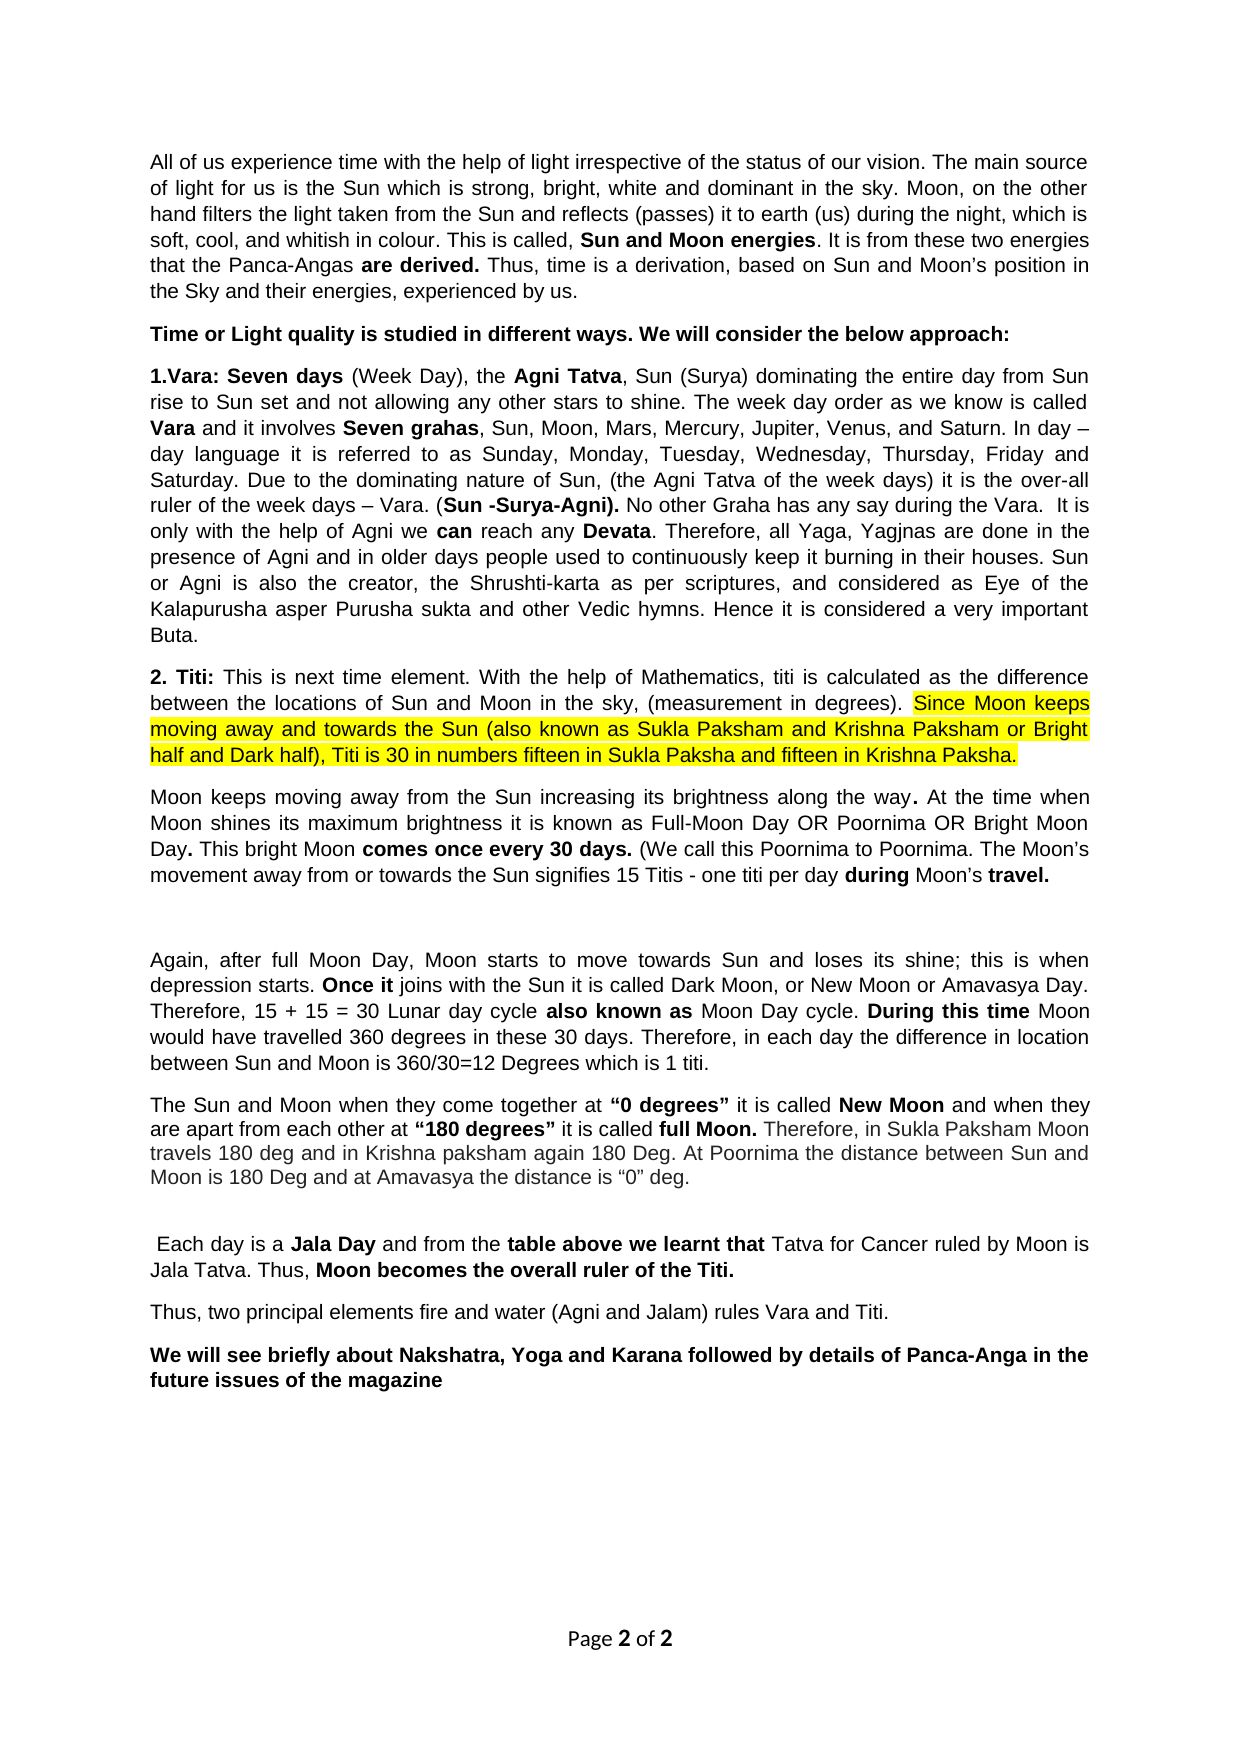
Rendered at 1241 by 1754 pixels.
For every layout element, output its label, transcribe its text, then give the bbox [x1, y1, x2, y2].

text Again, after full Moon Day, Moon starts to move towards Sun and loses its shine; this is when depression starts. Once it joins with the Sun it is called Dark Moon, or New Moon or Amavasya Day. Therefore, 15 + 15 = 30 Lunar day cycle also known as Moon Day cycle. During this time Moon would have travelled 360 degrees in these 30 days. Therefore, in each day the difference in location between Sun and Moon is 360/30=12 Degrees which is 1 titi. [150, 947, 1090, 1075]
text Each day is a Jala Day and from the table above we learnt that Tatva for Cancer ruled by Moon is Jala Tatva. Thus, Moon becomes the overall ruler of the Titi. [150, 1232, 1090, 1281]
text Time or Light quality is studied in different ways. We will consider the below approach: [150, 322, 1090, 346]
text 2. Titi: This is next time element. With the help of Mathematics, titi is calculated as the difference between the locations of Sun and Moon in the sky, (measurement in degrees). Since Moon keeps moving away and towards the Sun (also known as Sukla Paksham and Krishna Paksham or Bright half and Dark half), Titi is 30 in numbers fifteen in Sukla Paksha and fifteen in Krishna Paksha. [150, 665, 1090, 717]
text Moon keeps moving away from the Sun increasing its brightness along the way. At the time when Moon shines its maximum brightness it is known as Full-Moon Day OR Poornima OR Bright Moon Day. This bright Moon comes once every 30 days. (We call this Poornima to Poornima. The Moon’s movement away from or towards the Sun signifies 15 Titis - one titi per day during Moon’s travel. [150, 785, 1090, 886]
text 2. Titi: This is next time element. With the help of Mathematics, titi is calculated as the difference between the locations of Sun and Moon in the sky, (measurement in degrees). Since Moon keeps moving away and towards the Sun (also known as Sukla Paksham and Krishna Paksham or Bright half and Dark half), Titi is 30 in numbers fifteen in Sukla Paksha and fifteen in Krishna Paksha. [150, 741, 1090, 766]
text Thus, two principal elements fire and water (Agni and Jalam) rules Vara and Titi. [150, 1300, 1090, 1324]
text All of us experience time with the help of light irrespective of the status of our vision. The main source of light for us is the Sun which is strong, bright, white and dominant in the sky. Moon, on the other hand filters the light taken from the Sun and reflects (passes) it to earth (us) during the night, which is soft, cool, and whitish in colour. This is called, Sun and Moon energies. It is from these two energies that the Panca-Angas are derived. Thus, time is a derivation, based on Sun and Moon’s position in the Sky and their energies, experienced by us. [150, 150, 1090, 303]
text 1.Vara: Seven days (Week Day), the Agni Tatva, Sun (Surya) dominating the entire day from Sun rise to Sun set and not allowing any other stars to shine. The week day order as we know is called Vara and it involves Seven grahas, Sun, Moon, Mars, Mercury, Jupiter, Venus, and Saturn. In day – day language it is referred to as Sunday, Monday, Tuesday, Wednesday, Thursday, Friday and Saturday. Due to the dominating nature of Sun, (the Agni Tatva of the week days) it is the over-all ruler of the week days – Vara. (Sun -Surya-Agni). No other Graha has any say during the Vara. It is only with the help of Agni we can reach any Devata. Therefore, all Yaga, Yagjnas are done in the presence of Agni and in older days people used to continuously keep it burning in their houses. Sun or Agni is also the creator, the Shrushti-karta as per scriptures, and considered as Eye of the Kalapurusha asper Purusha sukta and other Vedic hymns. Hence it is considered a very important Buta. [150, 364, 1090, 646]
text We will see briefly about Nakshatra, Yoga and Karana followed by details of Panca-Anga in the future issues of the magazine [150, 1342, 1090, 1392]
text The Sun and Moon when they come together at “0 degrees” it is called New Moon and when they are apart from each other at “180 degrees” it is called full Moon. Therefore, in Sukla Paksham Moon travels 180 deg and in Krishna paksham again 180 Deg. At Poornima the distance between Sun and Moon is 180 Deg and at Amavasya the distance is “0” deg. [150, 1093, 1090, 1189]
